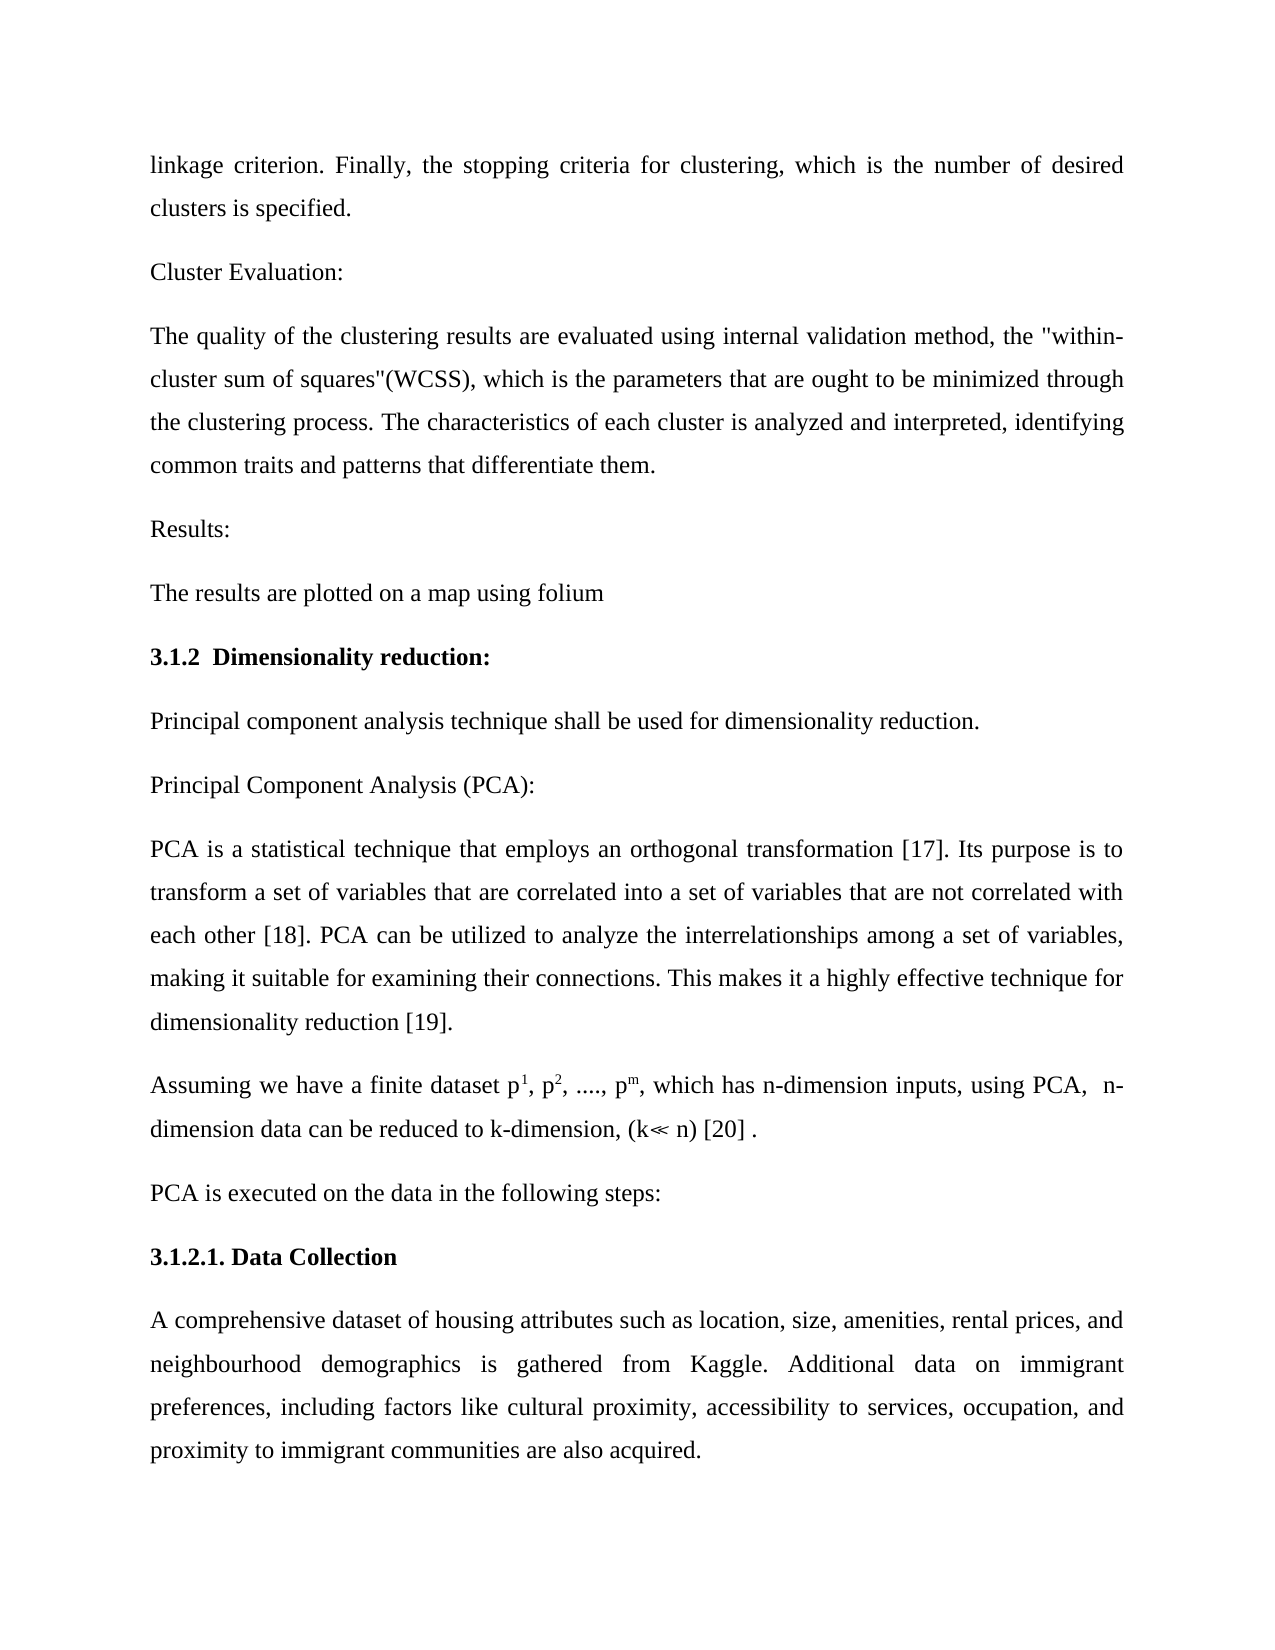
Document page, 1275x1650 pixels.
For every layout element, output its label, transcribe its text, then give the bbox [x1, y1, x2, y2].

text 3.1.2.1. Data Collection [150, 1242, 1125, 1270]
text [150, 150, 1125, 222]
text Principal Component Analysis (PCA): [150, 770, 1125, 799]
text PCA is executed on the data in the following steps: [150, 1178, 1125, 1206]
text A comprehensive dataset of housing attributes such as location, size, amenities, rental prices, and neighbourhood demographics is gathered from Kaggle. Additional data on immigrant preferences, including factors like cultural proximity, accessibility to services, occupation, and proximity to immigrant communities are also acquired. [150, 1306, 1125, 1464]
text 3.1.2 Dimensionality reduction: [150, 642, 1125, 671]
text Cluster Evaluation: [150, 257, 1125, 286]
text Principal component analysis technique shall be used for dimensionality reduction. [150, 706, 1125, 735]
text PCA is a statistical technique that employs an orthogonal transformation [17]. Its purpose is to transform a set of variables that are correlated into a set of variables that are not correlated with each other [18]. PCA can be utilized to analyze the interrelationships among a set of variables, making it suitable for examining their connections. This makes it a highly effective technique for dimensionality reduction [19]. [150, 834, 1125, 1035]
text The quality of the clustering results are evaluated using internal validation method, the "within-cluster sum of squares"(WCSS), which is the parameters that are ought to be minimized through the clustering process. The characteristics of each cluster is analyzed and interpreted, identifying common traits and patterns that differentiate them. [150, 321, 1125, 479]
text Results: [150, 514, 1125, 543]
text Assuming we have a finite dataset p1, p2, ...., pm, which has n-dimension inputs, using PCA, n-dimension data can be reduced to k-dimension, (k n) [20] . [150, 1071, 1125, 1142]
text The results are plotted on a map using folium [150, 578, 1125, 607]
